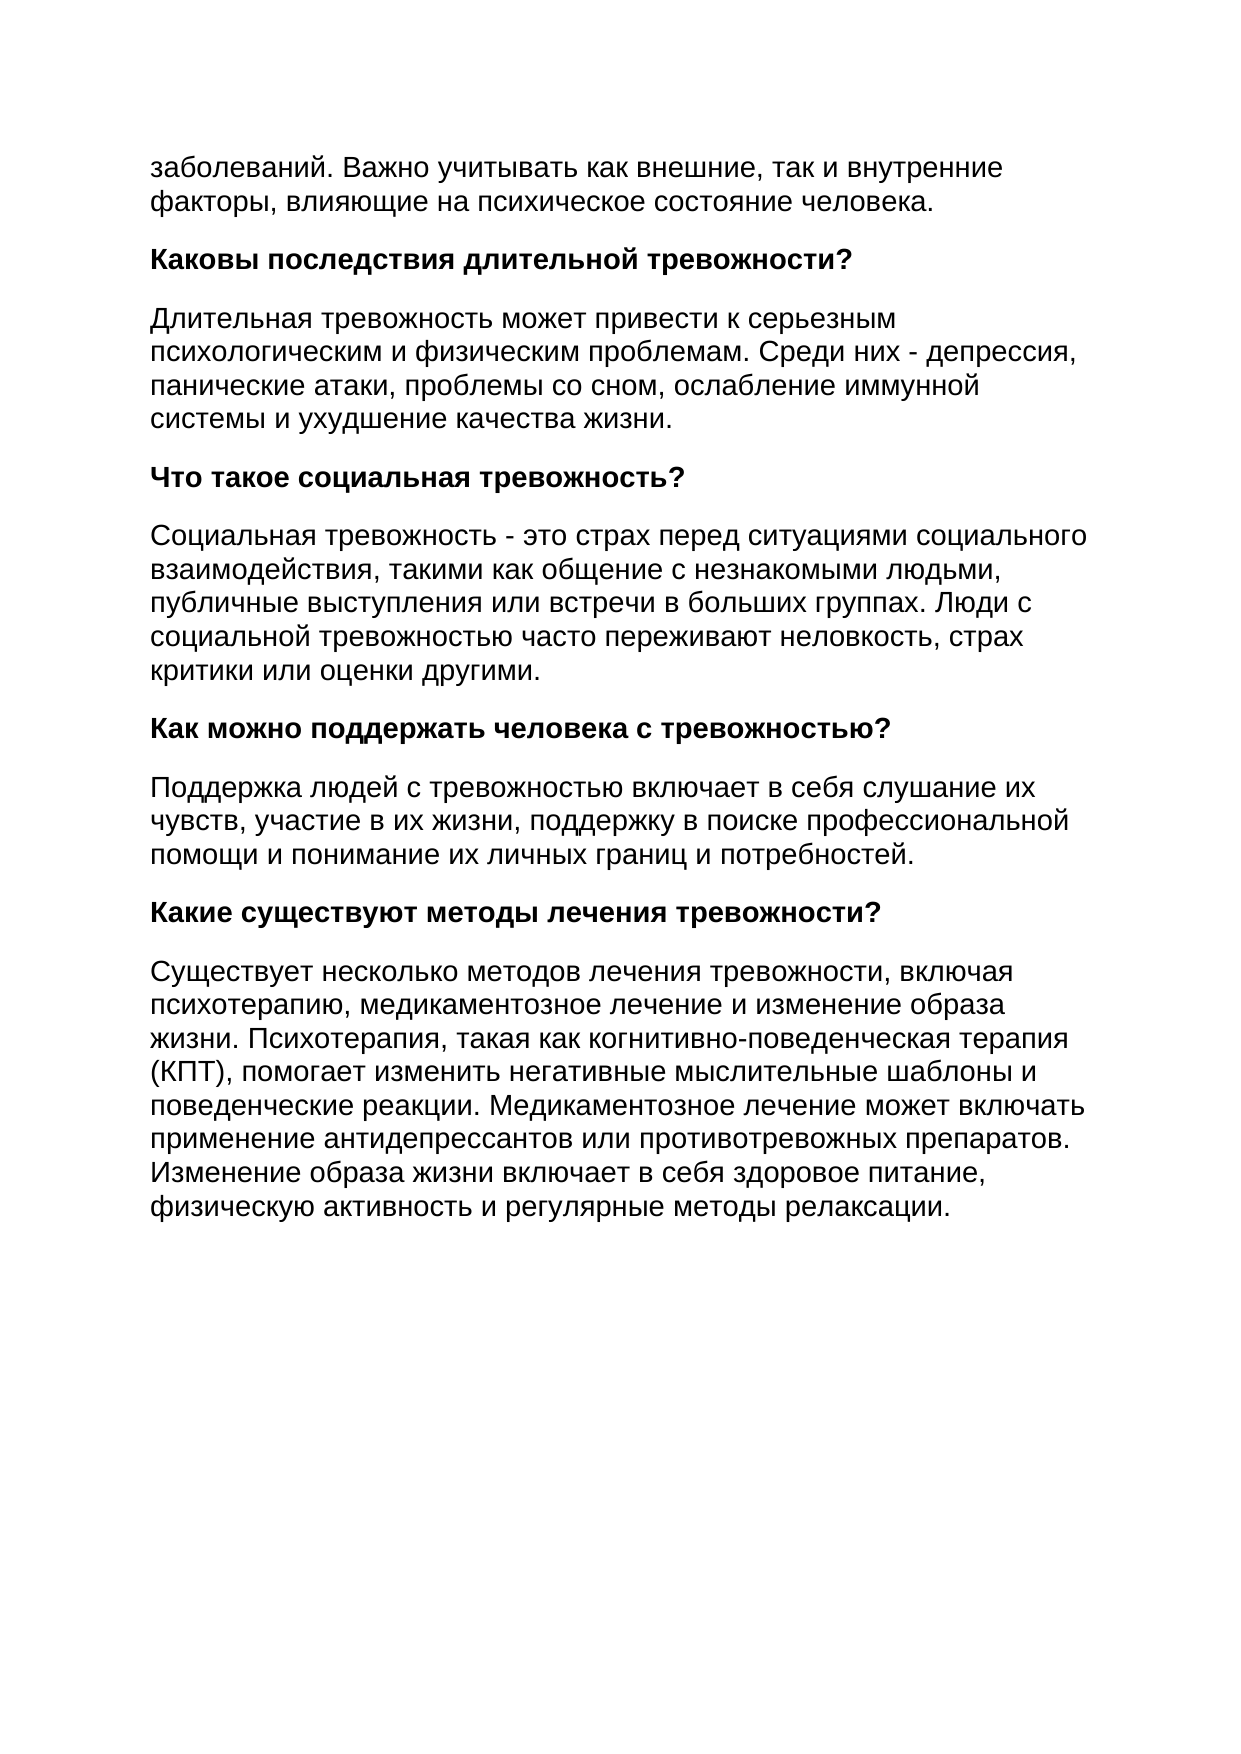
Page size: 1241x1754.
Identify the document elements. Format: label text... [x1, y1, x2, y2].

text Что такое социальная тревожность? [150, 460, 1090, 493]
text Какие существуют методы лечения тревожности? [150, 895, 1090, 929]
text Как можно поддержать человека с тревожностью? [150, 711, 1090, 744]
text Каковы последствия длительной тревожности? [150, 242, 1090, 276]
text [150, 150, 1090, 217]
text Длительная тревожность может привести к серьезным психологическим и физическим проблемам. Среди них - депрессия, панические атаки, проблемы со сном, ослабление иммунной системы и ухудшение качества жизни. [150, 301, 1090, 435]
text Социальная тревожность - это страх перед ситуациями социального взаимодействия, такими как общение с незнакомыми людьми, публичные выступления или встречи в больших группах. Люди с социальной тревожностью часто переживают неловкость, страх критики или оценки другими. [150, 518, 1090, 686]
text Поддержка людей с тревожностью включает в себя слушание их чувств, участие в их жизни, поддержку в поиске профессиональной помощи и понимание их личных границ и потребностей. [150, 769, 1090, 870]
text Существует несколько методов лечения тревожности, включая психотерапию, медикаментозное лечение и изменение образа жизни. Психотерапия, такая как когнитивно-поведенческая терапия (КПТ), помогает изменить негативные мыслительные шаблоны и поведенческие реакции. Медикаментозное лечение может включать применение антидепрессантов или противотревожных препаратов. Изменение образа жизни включает в себя здоровое питание, физическую активность и регулярные методы релаксации. [150, 954, 1090, 1222]
